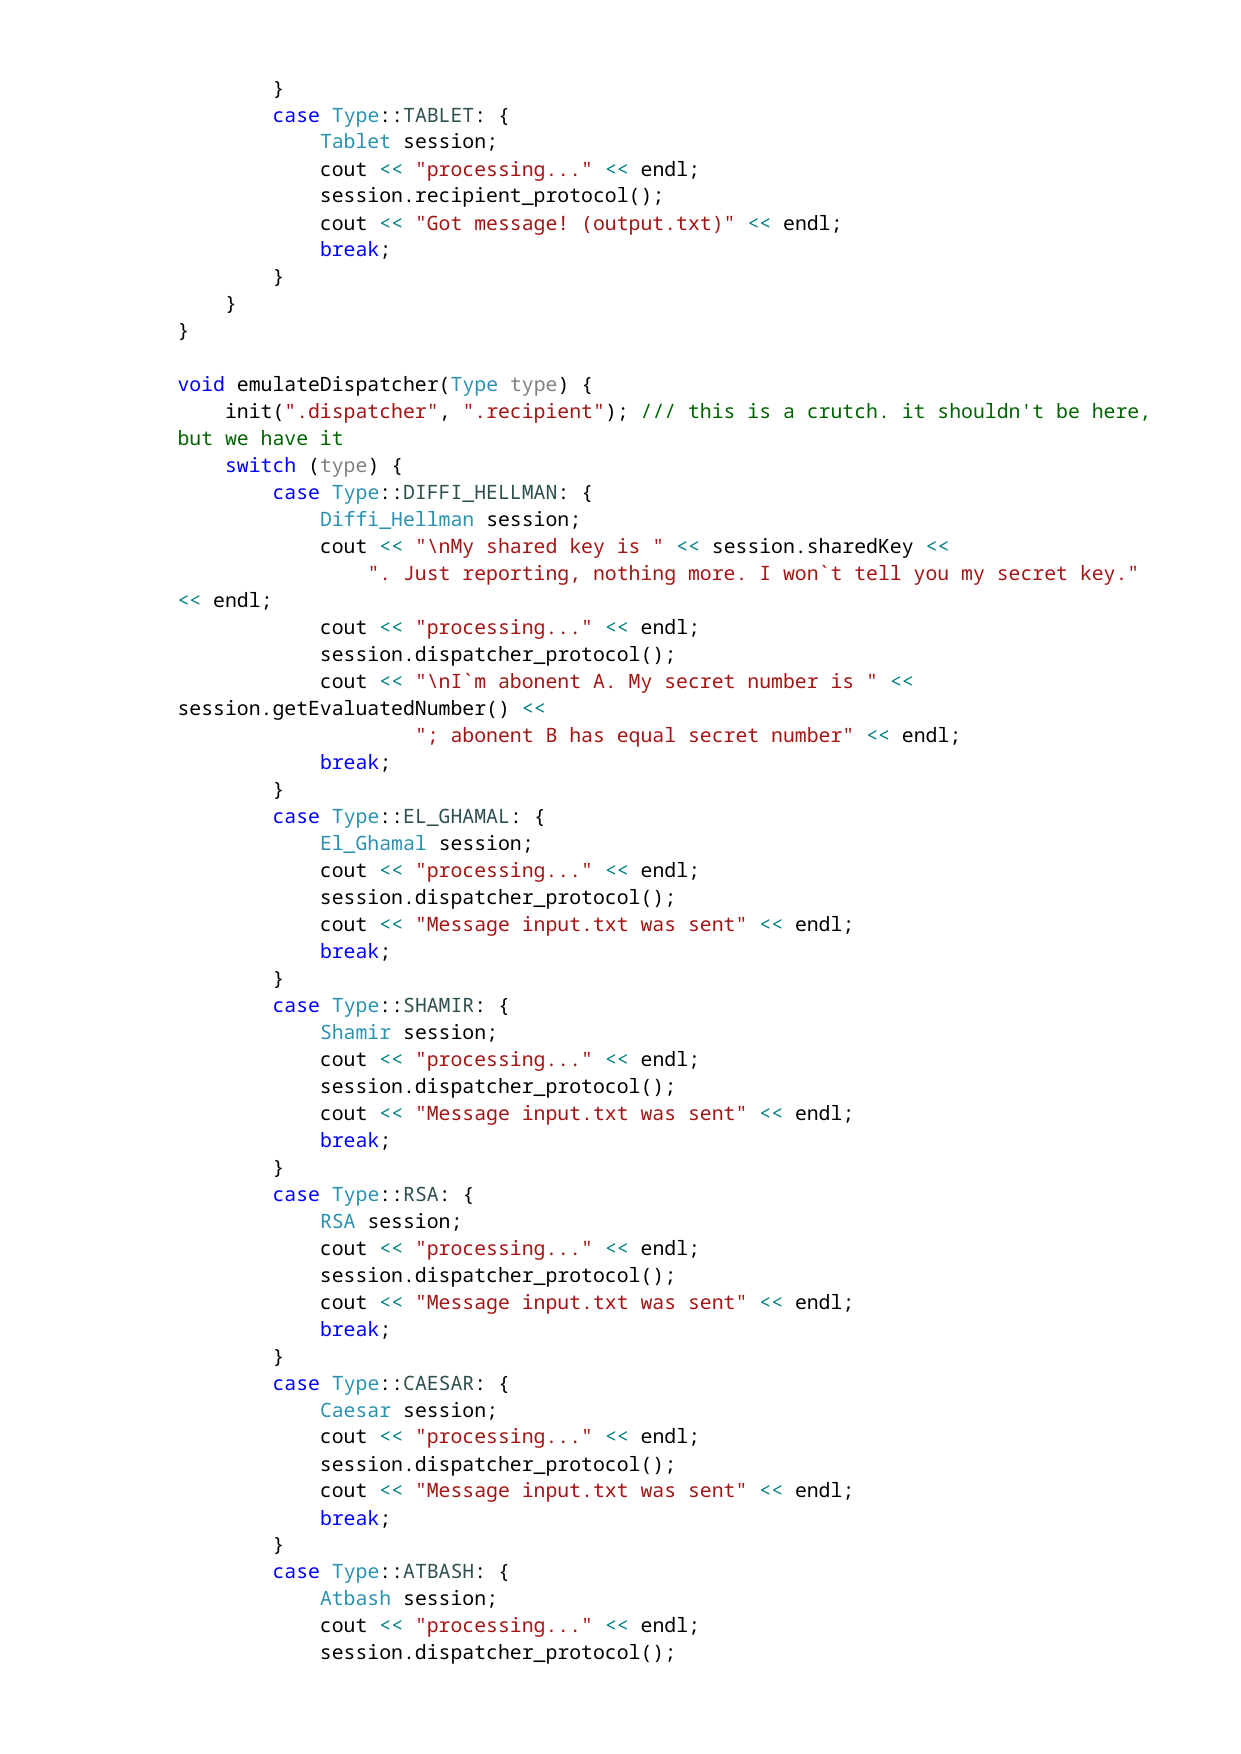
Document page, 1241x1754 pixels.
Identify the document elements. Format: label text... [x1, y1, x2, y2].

text init(".dispatcher", ".recipient"); /// this is a crutch. it shouldn't be here, but we have it [177, 398, 1152, 452]
text } [177, 775, 1152, 802]
text cout << "Message input.txt was sent" << endl; [177, 1288, 1152, 1315]
text session.dispatcher_protocol(); [177, 1639, 1152, 1666]
text } [177, 964, 1152, 991]
text break; [177, 236, 1152, 263]
text } [177, 317, 1152, 344]
text break; [177, 748, 1152, 775]
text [177, 209, 1152, 236]
text Atbash session; [177, 1585, 1152, 1612]
text "; abonent B has equal secret number" << endl; [177, 721, 1152, 748]
text session.dispatcher_protocol(); [177, 1261, 1152, 1288]
text } [177, 1153, 1152, 1180]
text session.dispatcher_protocol(); [177, 1072, 1152, 1099]
text cout << "processing..." << endl; [177, 1423, 1152, 1450]
text void emulateDispatcher(Type type) { [177, 371, 1152, 398]
text cout << "processing..." << endl; [177, 856, 1152, 883]
text break; [177, 937, 1152, 964]
text cout << "processing..." << endl; [177, 155, 1152, 182]
text cout << "Message input.txt was sent" << endl; [177, 910, 1152, 937]
text cout << "processing..." << endl; [177, 613, 1152, 640]
text session.dispatcher_protocol(); [177, 1450, 1152, 1477]
text } [177, 290, 1152, 317]
text case Type::SHAMIR: { [177, 991, 1152, 1018]
text } [177, 74, 1152, 101]
text switch (type) { [177, 452, 1152, 478]
text break; [177, 1315, 1152, 1342]
text session.dispatcher_protocol(); [177, 640, 1152, 667]
text case Type::DIFFI_HELLMAN: { [177, 478, 1152, 506]
text break; [177, 1126, 1152, 1153]
text El_Ghamal session; [177, 829, 1152, 856]
text case Type::RSA: { [177, 1180, 1152, 1207]
text case Type::EL_GHAMAL: { [177, 802, 1152, 829]
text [177, 1477, 1152, 1504]
text break; [177, 1504, 1152, 1531]
text cout << "processing..." << endl; [177, 1612, 1152, 1639]
text RSA session; [177, 1207, 1152, 1234]
text case Type::TABLET: { [177, 101, 1152, 128]
text cout << "processing..." << endl; [177, 1234, 1152, 1261]
text } [177, 1342, 1152, 1369]
text Caesar session; [177, 1396, 1152, 1423]
text session.recipient_protocol(); [177, 182, 1152, 209]
text Diffi_Hellman session; [177, 506, 1152, 532]
text Tablet session; [177, 128, 1152, 155]
text cout << "\nMy shared key is " << session.sharedKey << [177, 532, 1152, 559]
text Shamir session; [177, 1018, 1152, 1045]
text session.dispatcher_protocol(); [177, 883, 1152, 910]
text ". Just reporting, nothing more. I won`t tell you my secret key." << endl; [177, 559, 1152, 613]
text } [177, 1531, 1152, 1558]
text case Type::CAESAR: { [177, 1369, 1152, 1396]
text case Type::ATBASH: { [177, 1558, 1152, 1585]
text cout << "\nI`m abonent A. My secret number is " << session.getEvaluatedNumber() << [177, 667, 1152, 721]
text cout << "Message input.txt was sent" << endl; [177, 1099, 1152, 1126]
text } [177, 263, 1152, 290]
text cout << "processing..." << endl; [177, 1045, 1152, 1072]
